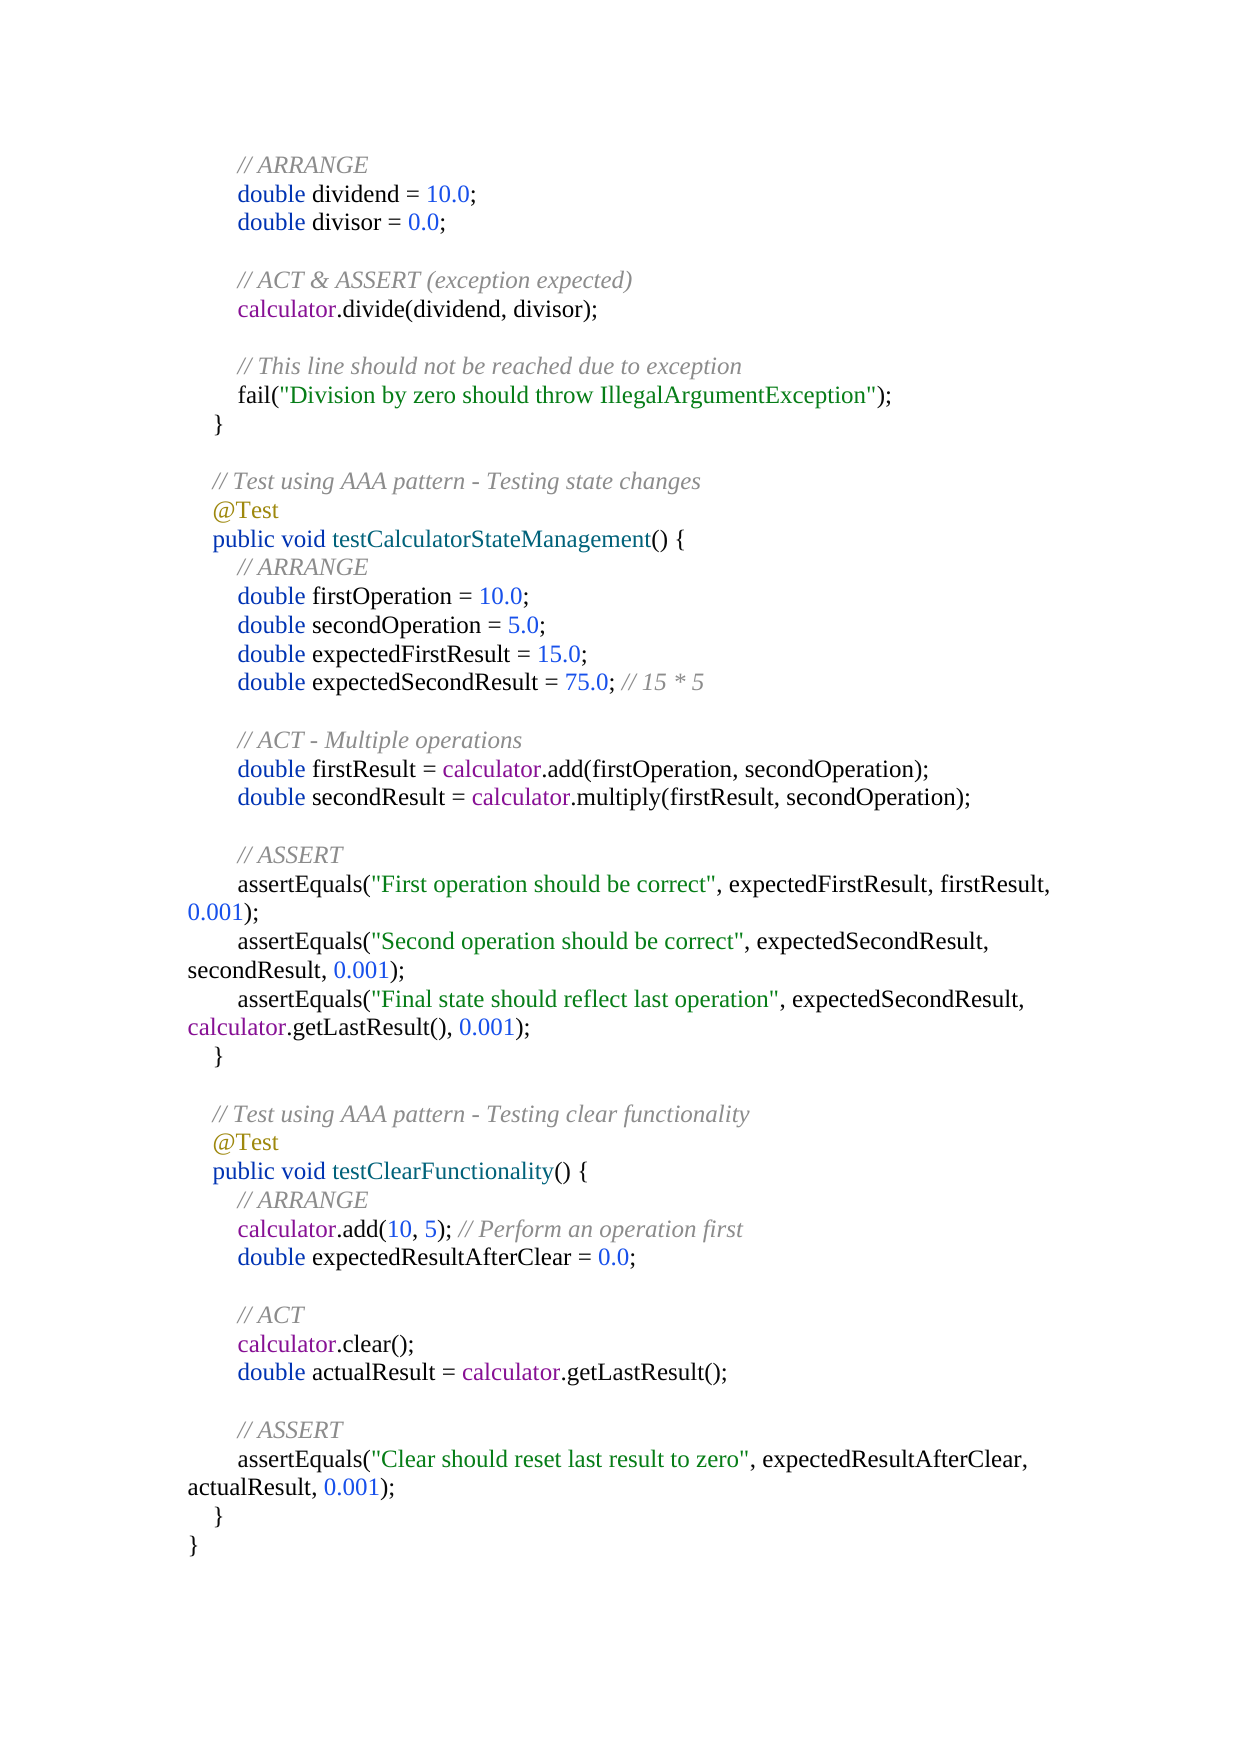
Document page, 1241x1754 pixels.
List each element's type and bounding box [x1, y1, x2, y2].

text [187, 150, 1053, 1559]
